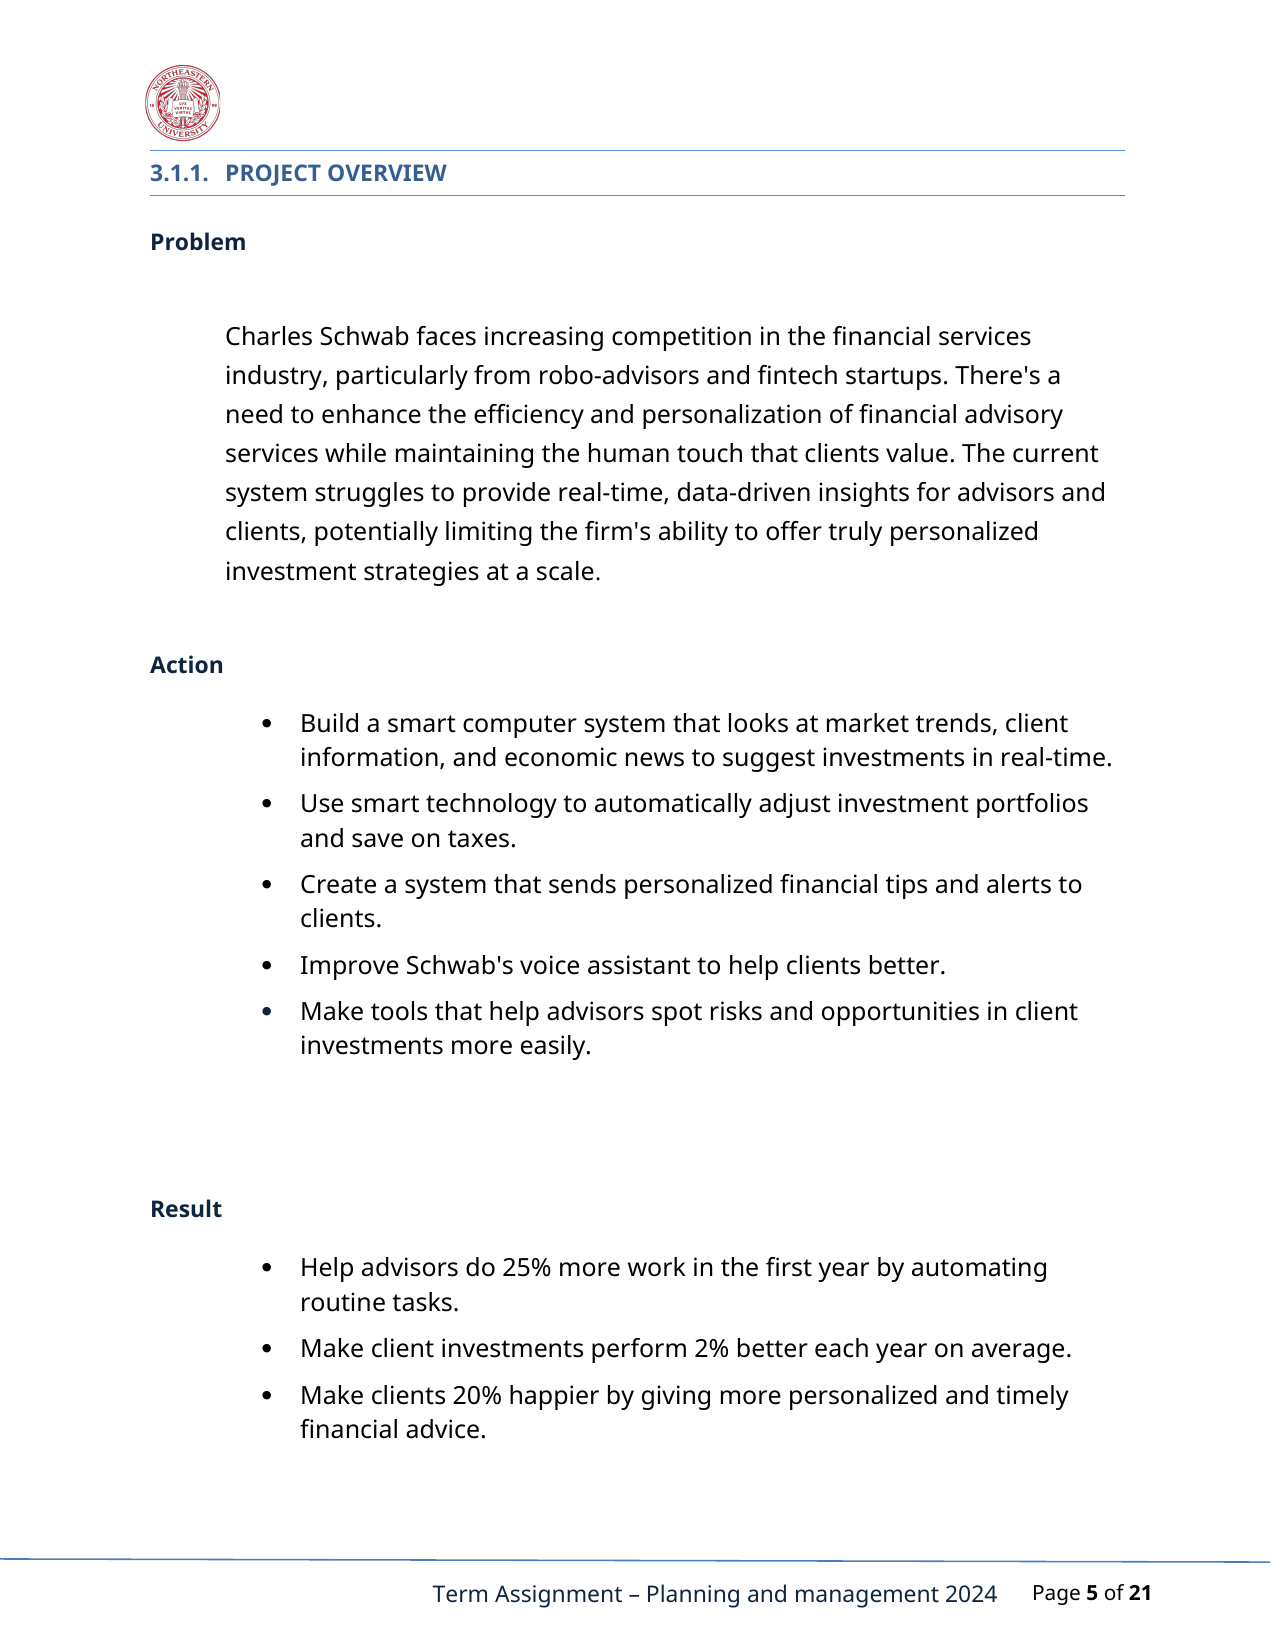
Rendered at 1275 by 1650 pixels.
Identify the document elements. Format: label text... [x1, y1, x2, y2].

list Build a smart computer system that looks at market trends, client information, and economic news to suggest investments in real-time. [262, 706, 1125, 774]
list Improve Schwab's voice assistant to help clients better. [262, 947, 1125, 981]
text Problem [150, 226, 1125, 293]
picture [145, 65, 221, 141]
text Action [150, 649, 1125, 680]
list Make client investments perform 2% better each year on average. [262, 1331, 1125, 1365]
list Make tools that help advisors spot risks and opportunities in client investments more easily. [262, 994, 1125, 1093]
text Charles Schwab faces increasing competition in the financial services industry, particularly from robo-advisors and fintech startups. There's a need to enhance the efficiency and personalization of financial advisory services while maintaining the human touch that clients value. The current system struggles to provide real-time, data-driven insights for advisors and clients, potentially limiting the firm's ability to offer truly personalized investment strategies at a scale. [225, 318, 1125, 623]
list Use smart technology to automatically adjust investment portfolios and save on taxes. [262, 786, 1125, 854]
subtitle Project overview [150, 151, 1125, 195]
list Create a system that sends personalized financial tips and alerts to clients. [262, 867, 1125, 935]
text Result [150, 1193, 1125, 1224]
list Help advisors do 25% more work in the first year by automating routine tasks. [262, 1250, 1125, 1318]
list Make clients 20% happier by giving more personalized and timely financial advice. [262, 1377, 1125, 1445]
